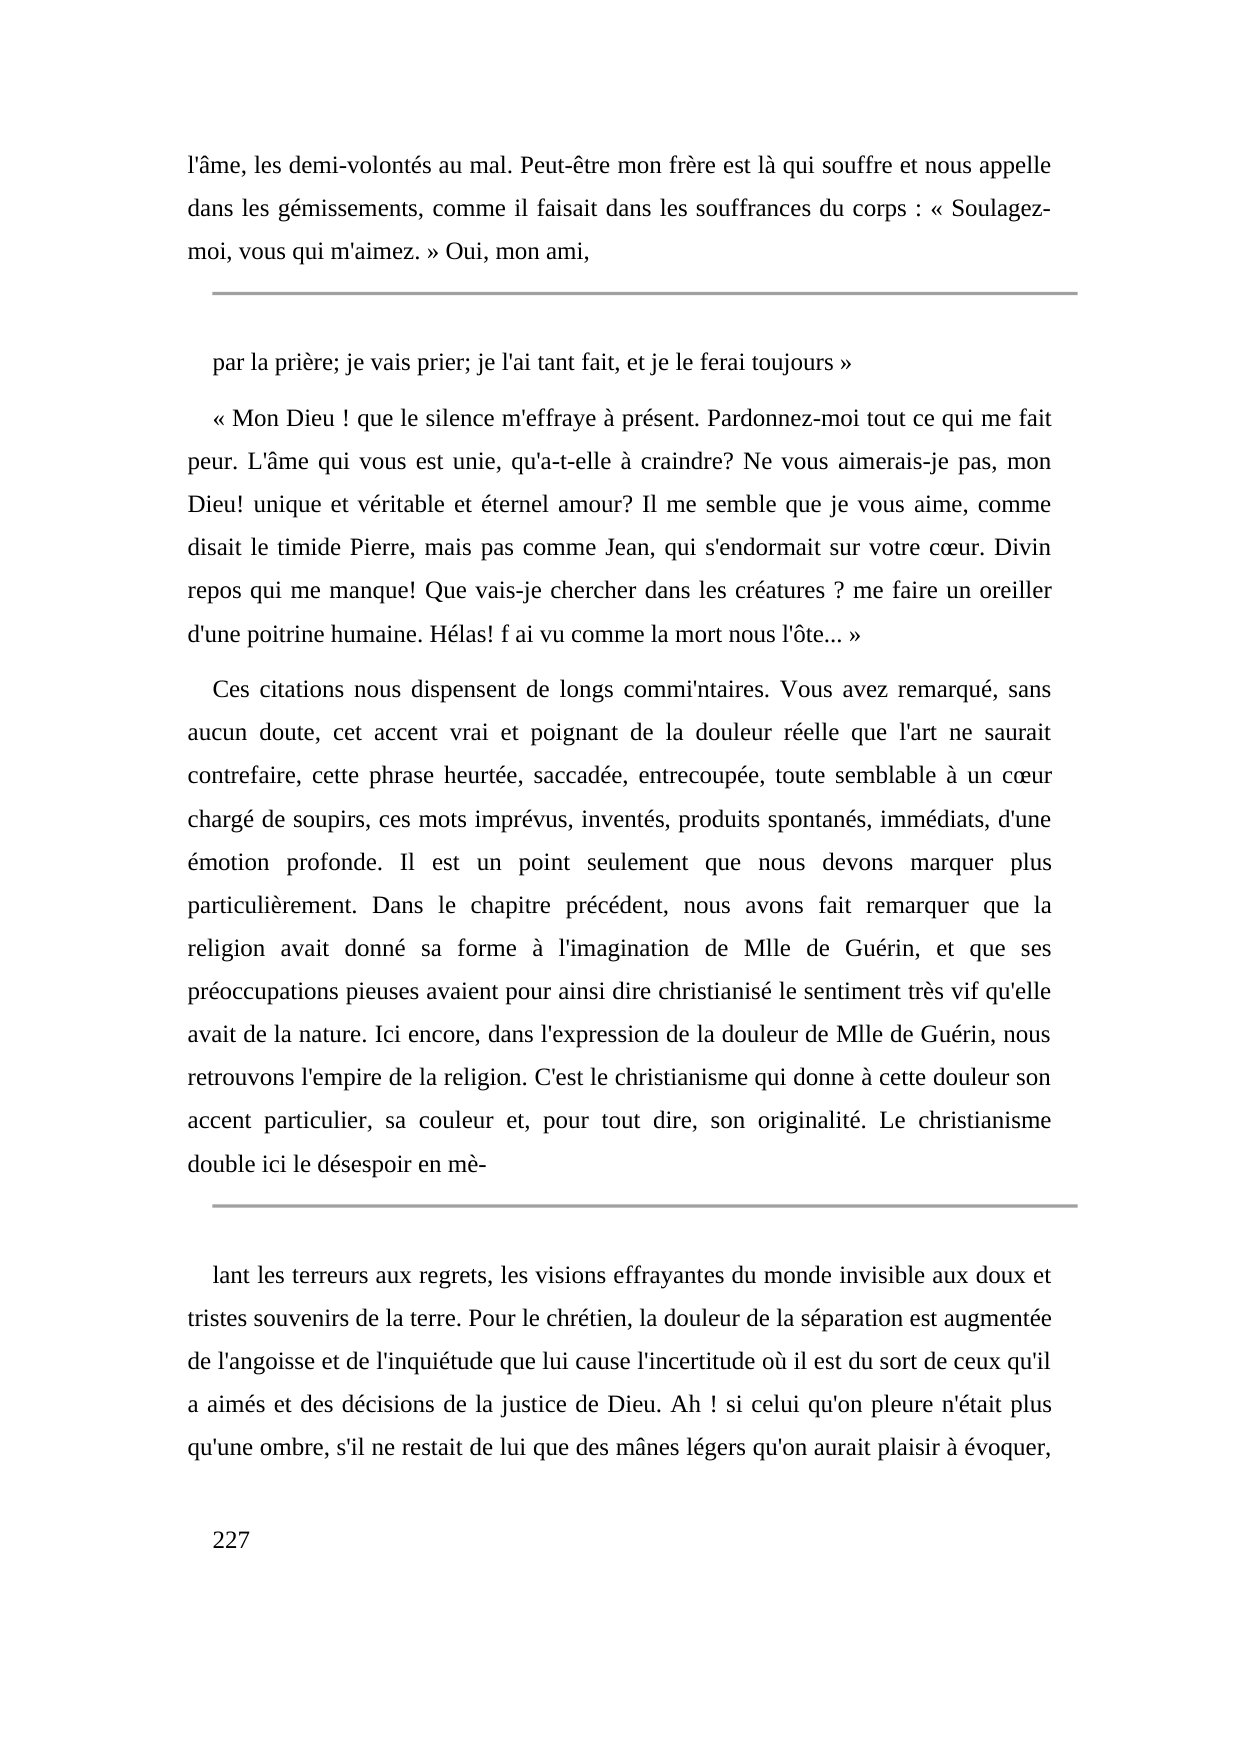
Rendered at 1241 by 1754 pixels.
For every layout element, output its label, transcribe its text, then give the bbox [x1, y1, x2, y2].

text « Mon Dieu ! que le silence m'effraye à présent. Pardonnez-moi tout ce qui me fait peur. L'âme qui vous est unie, qu'a-t-elle à craindre? Ne vous aimerais-je pas, mon Dieu! unique et véritable et éternel amour? Il me semble que je vous aime, comme disait le timide Pierre, mais pas comme Jean, qui s'endormait sur votre cœur. Divin repos qui me manque! Que vais-je chercher dans les créatures ? me faire un oreiller d'une poitrine humaine. Hélas! f ai vu comme la mort nous l'ôte... » [187, 403, 1053, 647]
text par la prière; je vais prier; je l'ai tant fait, et je le ferai toujours » [187, 347, 1053, 376]
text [187, 1260, 1053, 1461]
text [187, 150, 1053, 265]
text Ces citations nous dispensent de longs commi'ntaires. Vous avez remarqué, sans aucun doute, cet accent vrai et poignant de la douleur réelle que l'art ne saurait contrefaire, cette phrase heurtée, saccadée, entrecoupée, toute semblable à un cœur chargé de soupirs, ces mots imprévus, inventés, produits spontanés, immédiats, d'une émotion profonde. Il est un point seulement que nous devons marquer plus particulièrement. Dans le chapitre précédent, nous avons fait remarquer que la religion avait donné sa forme à l'imagination de Mlle de Guérin, et que ses préoccupations pieuses avaient pour ainsi dire christianisé le sentiment très vif qu'elle avait de la nature. Ici encore, dans l'expression de la douleur de Mlle de Guérin, nous retrouvons l'empire de la religion. C'est le christianisme qui donne à cette douleur son accent particulier, sa couleur et, pour tout dire, son originalité. Le christianisme double ici le désespoir en mè- [187, 674, 1053, 1177]
